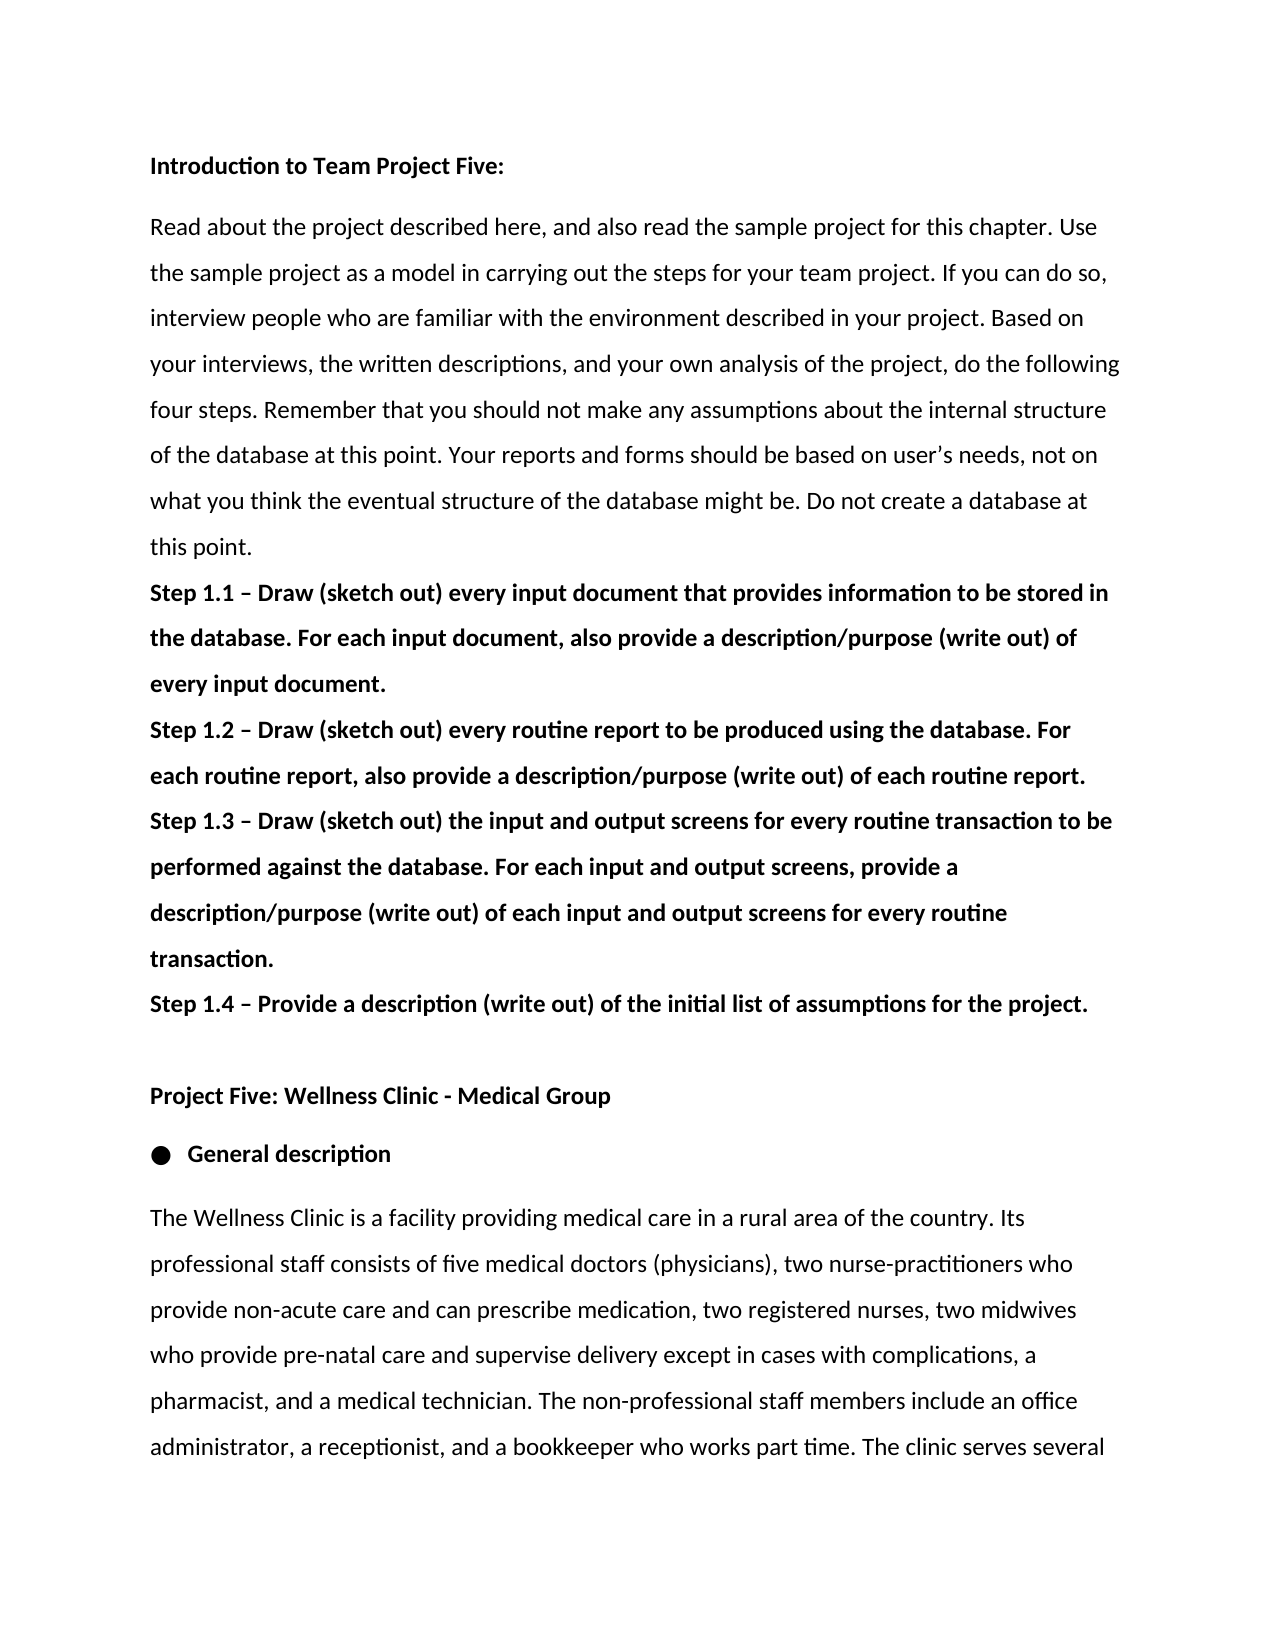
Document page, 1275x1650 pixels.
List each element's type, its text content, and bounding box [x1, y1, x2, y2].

text Step 1.3 – Draw (sketch out) the input and output screens for every routine transaction to be performed against the database. For each input and output screens, provide a description/purpose (write out) of each input and output screens for every routine transaction. [150, 806, 1125, 973]
text Read about the project described here, and also read the sample project for this chapter. Use the sample project as a model in carrying out the steps for your team project. If you can do so, interview people who are familiar with the environment described in your project. Based on your interviews, the written descriptions, and your own analysis of the project, do the following four steps. Remember that you should not make any assumptions about the internal structure of the database at this point. Your reports and forms should be based on user’s needs, not on what you think the eventual structure of the database might be. Do not create a database at this point. [150, 211, 1125, 562]
text Step 1.2 – Draw (sketch out) every routine report to be produced using the database. For each routine report, also provide a description/purpose (write out) of each routine report. [150, 714, 1125, 790]
subtitle Project Five: Wellness Clinic - Medical Group [150, 1080, 1125, 1110]
text Introduction to Team Project Five: [150, 150, 1125, 181]
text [150, 1202, 1125, 1462]
text Step 1.4 – Provide a description (write out) of the initial list of assumptions for the project. [150, 988, 1125, 1019]
list General description [150, 1126, 1125, 1177]
text Step 1.1 – Draw (sketch out) every input document that provides information to be stored in the database. For each input document, also provide a description/purpose (write out) of every input document. [150, 577, 1125, 699]
